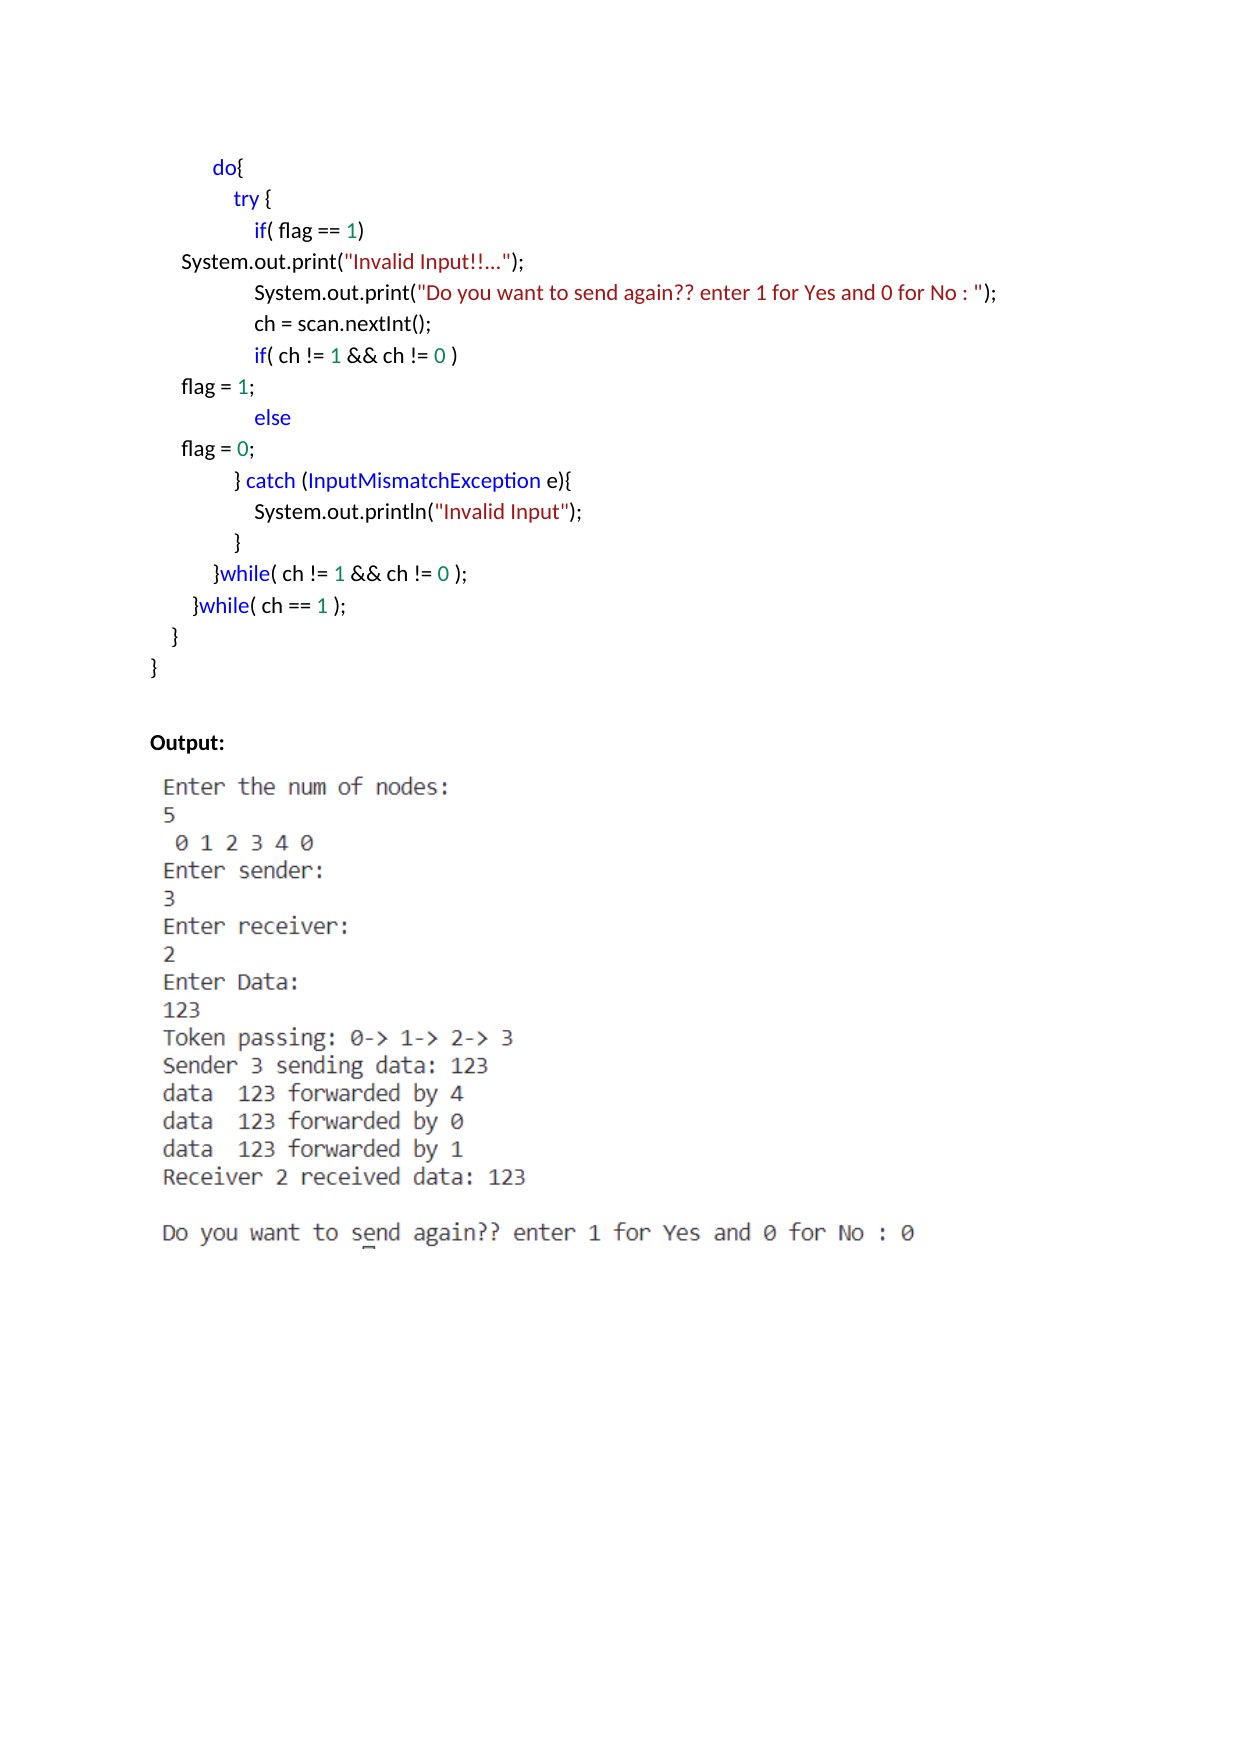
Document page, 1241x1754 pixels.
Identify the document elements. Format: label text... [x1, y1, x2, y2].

text }while( ch != 1 && ch != 0 ); [150, 556, 1090, 587]
text System.out.print("Do you want to send again?? enter 1 for Yes and 0 for No : "); [150, 275, 1090, 306]
text flag = 1; [150, 369, 1090, 400]
text } [150, 525, 1090, 556]
picture [150, 775, 1001, 1249]
text System.out.print("Invalid Input!!..."); [150, 244, 1090, 275]
text Output: [150, 728, 1090, 756]
text try { [150, 181, 1090, 212]
text } [150, 650, 1090, 681]
text do{ [150, 150, 1090, 181]
text if( flag == 1) [150, 212, 1090, 244]
text else [150, 400, 1090, 431]
text } [150, 619, 1090, 650]
text } catch (InputMismatchException e){ [150, 462, 1090, 494]
text }while( ch == 1 ); [150, 587, 1090, 619]
text System.out.println("Invalid Input"); [150, 494, 1090, 525]
text if( ch != 1 && ch != 0 ) [150, 337, 1090, 369]
text ch = scan.nextInt(); [150, 306, 1090, 337]
text flag = 0; [150, 431, 1090, 462]
